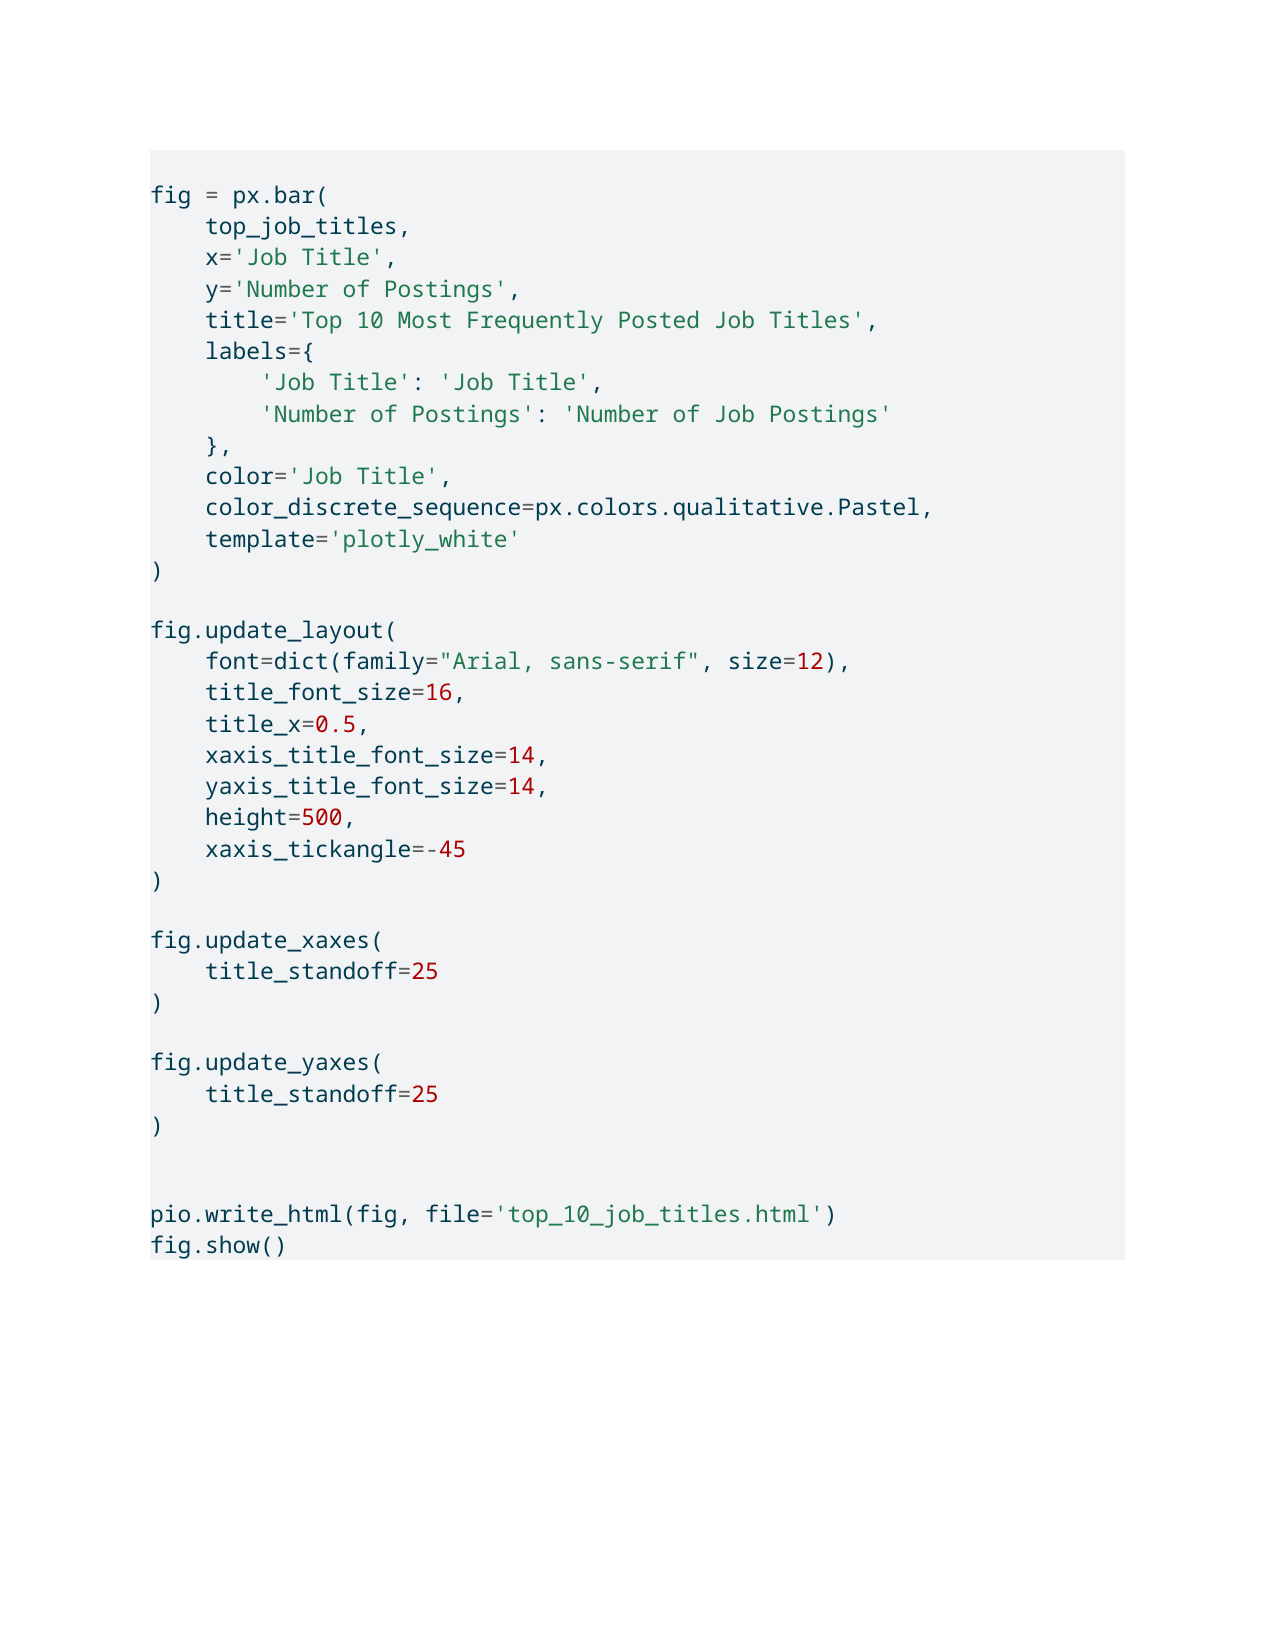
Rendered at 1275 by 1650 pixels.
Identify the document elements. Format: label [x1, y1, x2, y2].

text [150, 150, 1125, 1260]
